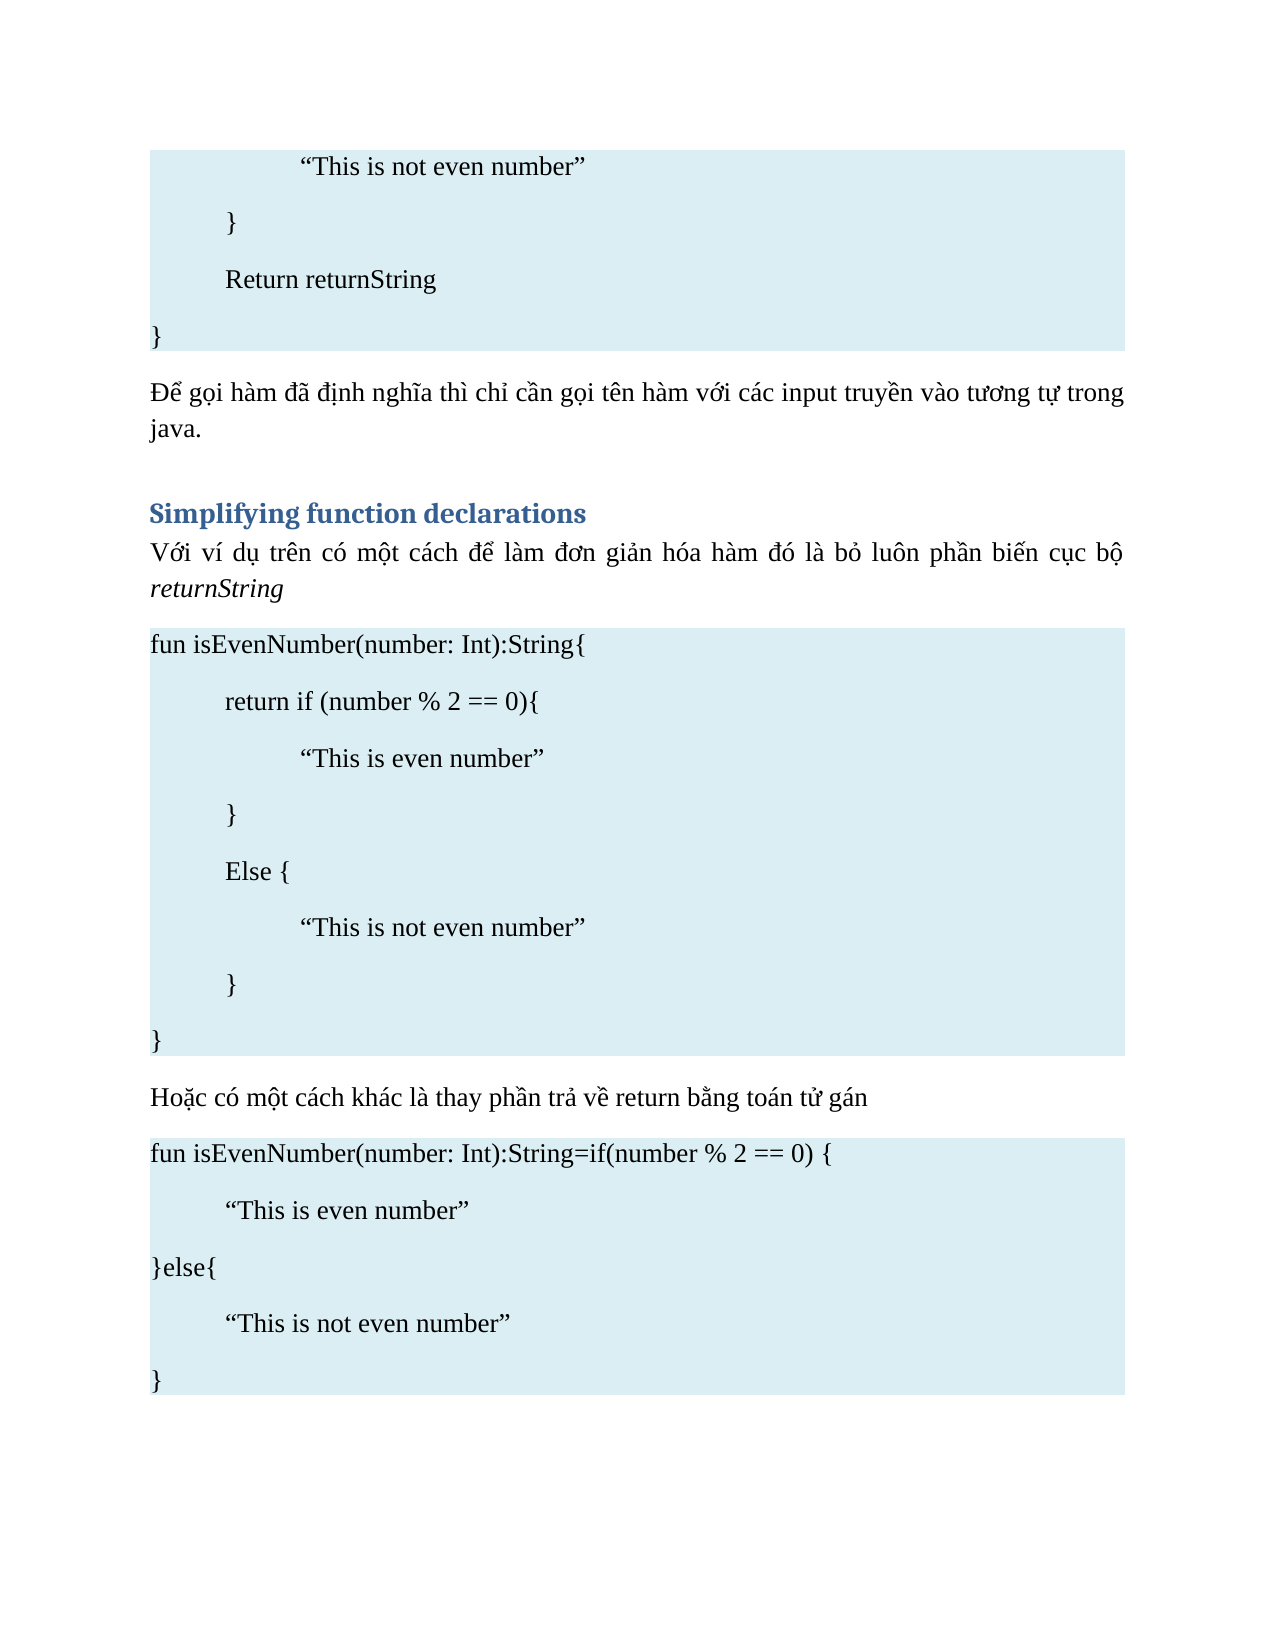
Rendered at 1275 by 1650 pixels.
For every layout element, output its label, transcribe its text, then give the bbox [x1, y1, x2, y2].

text Hoặc có một cách khác là thay phần trả về return bằng toán tử gán [150, 1081, 1125, 1112]
text } [150, 1364, 1125, 1395]
text Return returnString [150, 263, 1125, 294]
text “This is even number” [150, 742, 1125, 773]
text “This is not even number” [150, 911, 1125, 942]
text fun isEvenNumber(number: Int):String=if(number % 2 == 0) { [150, 1138, 1125, 1169]
text } [150, 968, 1125, 999]
text fun isEvenNumber(number: Int):String{ [150, 628, 1125, 660]
text } [150, 320, 1125, 351]
text “This is even number” [150, 1194, 1125, 1225]
text Để gọi hàm đã định nghĩa thì chỉ cần gọi tên hàm với các input truyền vào tương tự trong java. [150, 376, 1125, 443]
text return if (number % 2 == 0){ [150, 685, 1125, 716]
subtitle Simplifying function declarations [150, 498, 1125, 531]
text Else { [150, 855, 1125, 886]
text }else{ [150, 1251, 1125, 1282]
text Với ví dụ trên có một cách để làm đơn giản hóa hàm đó là bỏ luôn phần biến cục bộ returnString [150, 536, 1125, 603]
text “This is not even number” [150, 1307, 1125, 1338]
text } [150, 798, 1125, 829]
text “This is not even number” [150, 150, 1125, 181]
text } [150, 207, 1125, 238]
text } [150, 1024, 1125, 1056]
